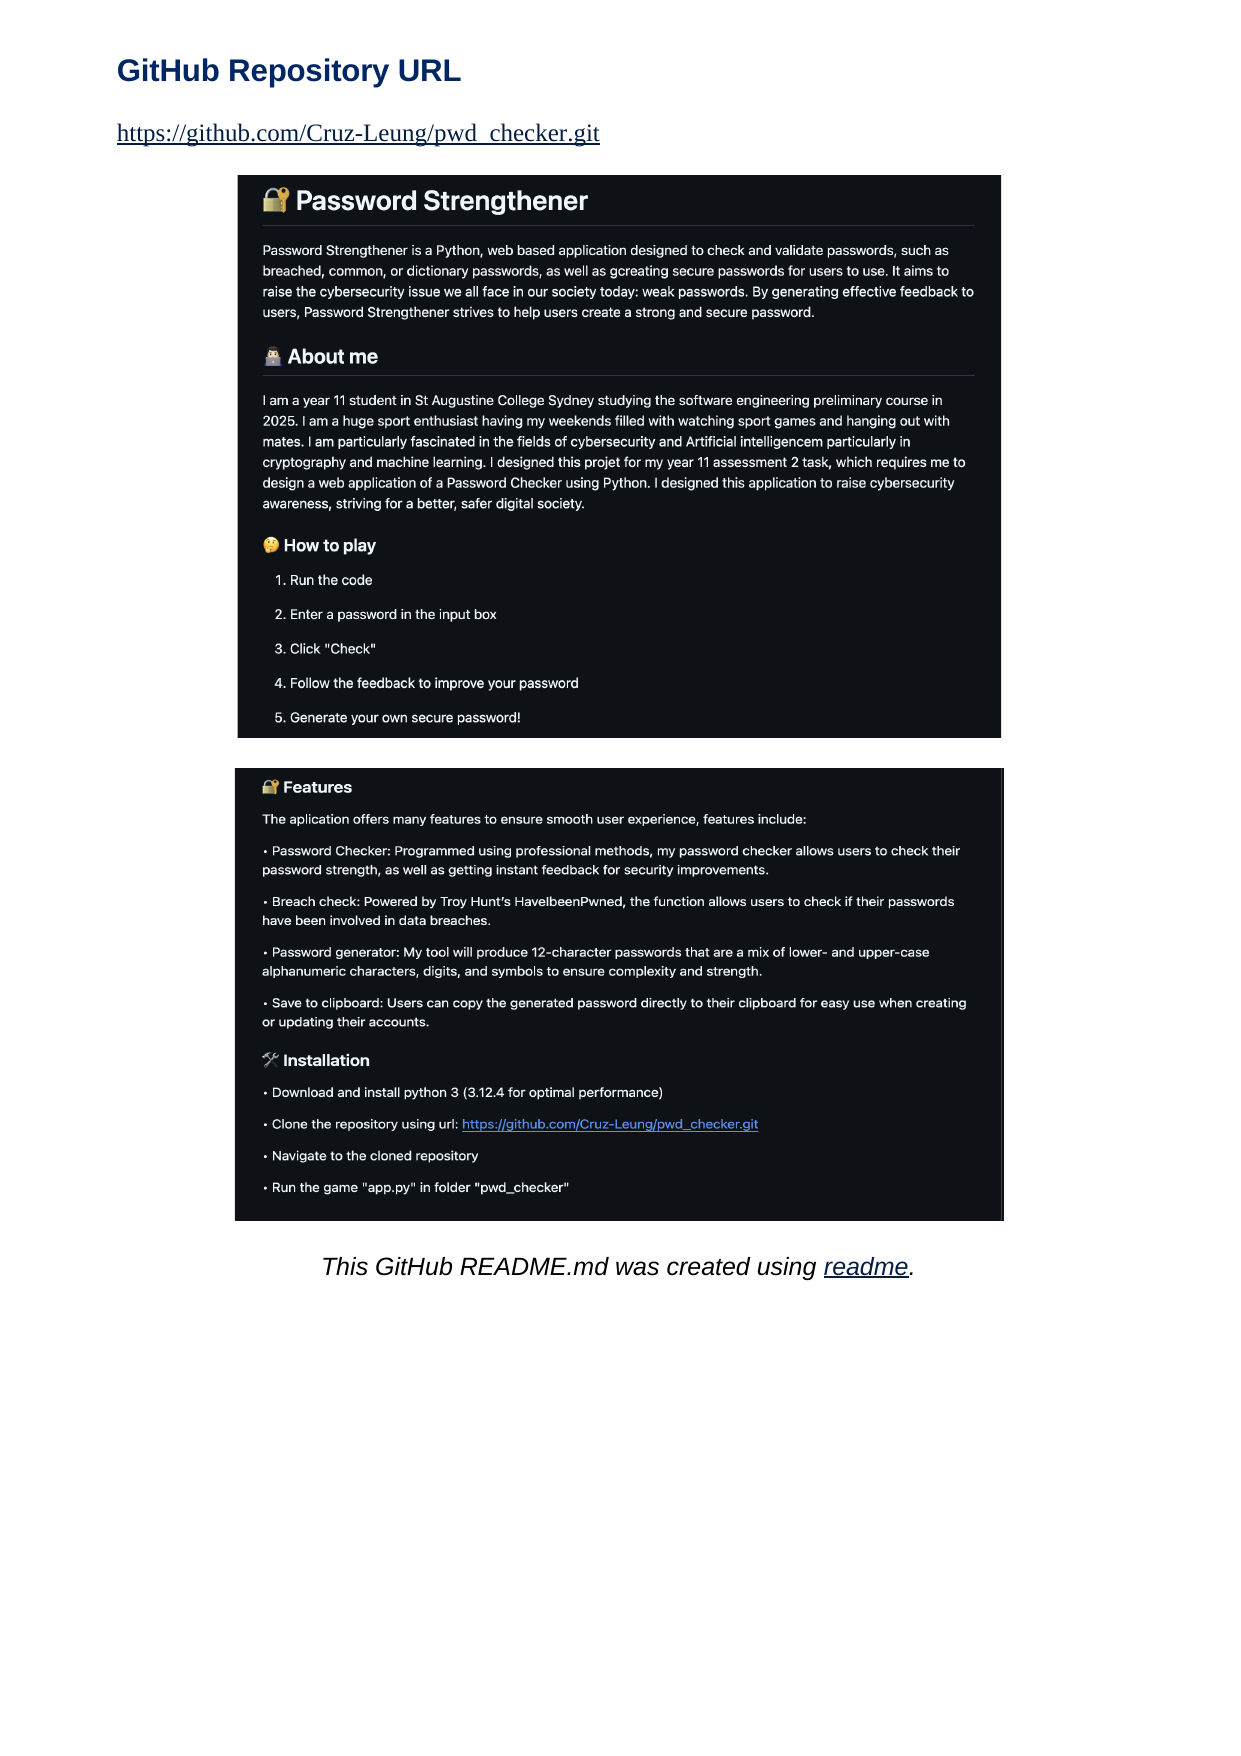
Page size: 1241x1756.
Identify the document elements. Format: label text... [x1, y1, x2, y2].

text https://github.com/Cruz-Leung/pwd_checker.git [117, 118, 1122, 147]
text This GitHub README.md was created using readme. [117, 1251, 1122, 1280]
picture [234, 768, 1004, 1221]
picture [237, 175, 1002, 738]
subtitle GitHub Repository URL [117, 52, 1122, 88]
